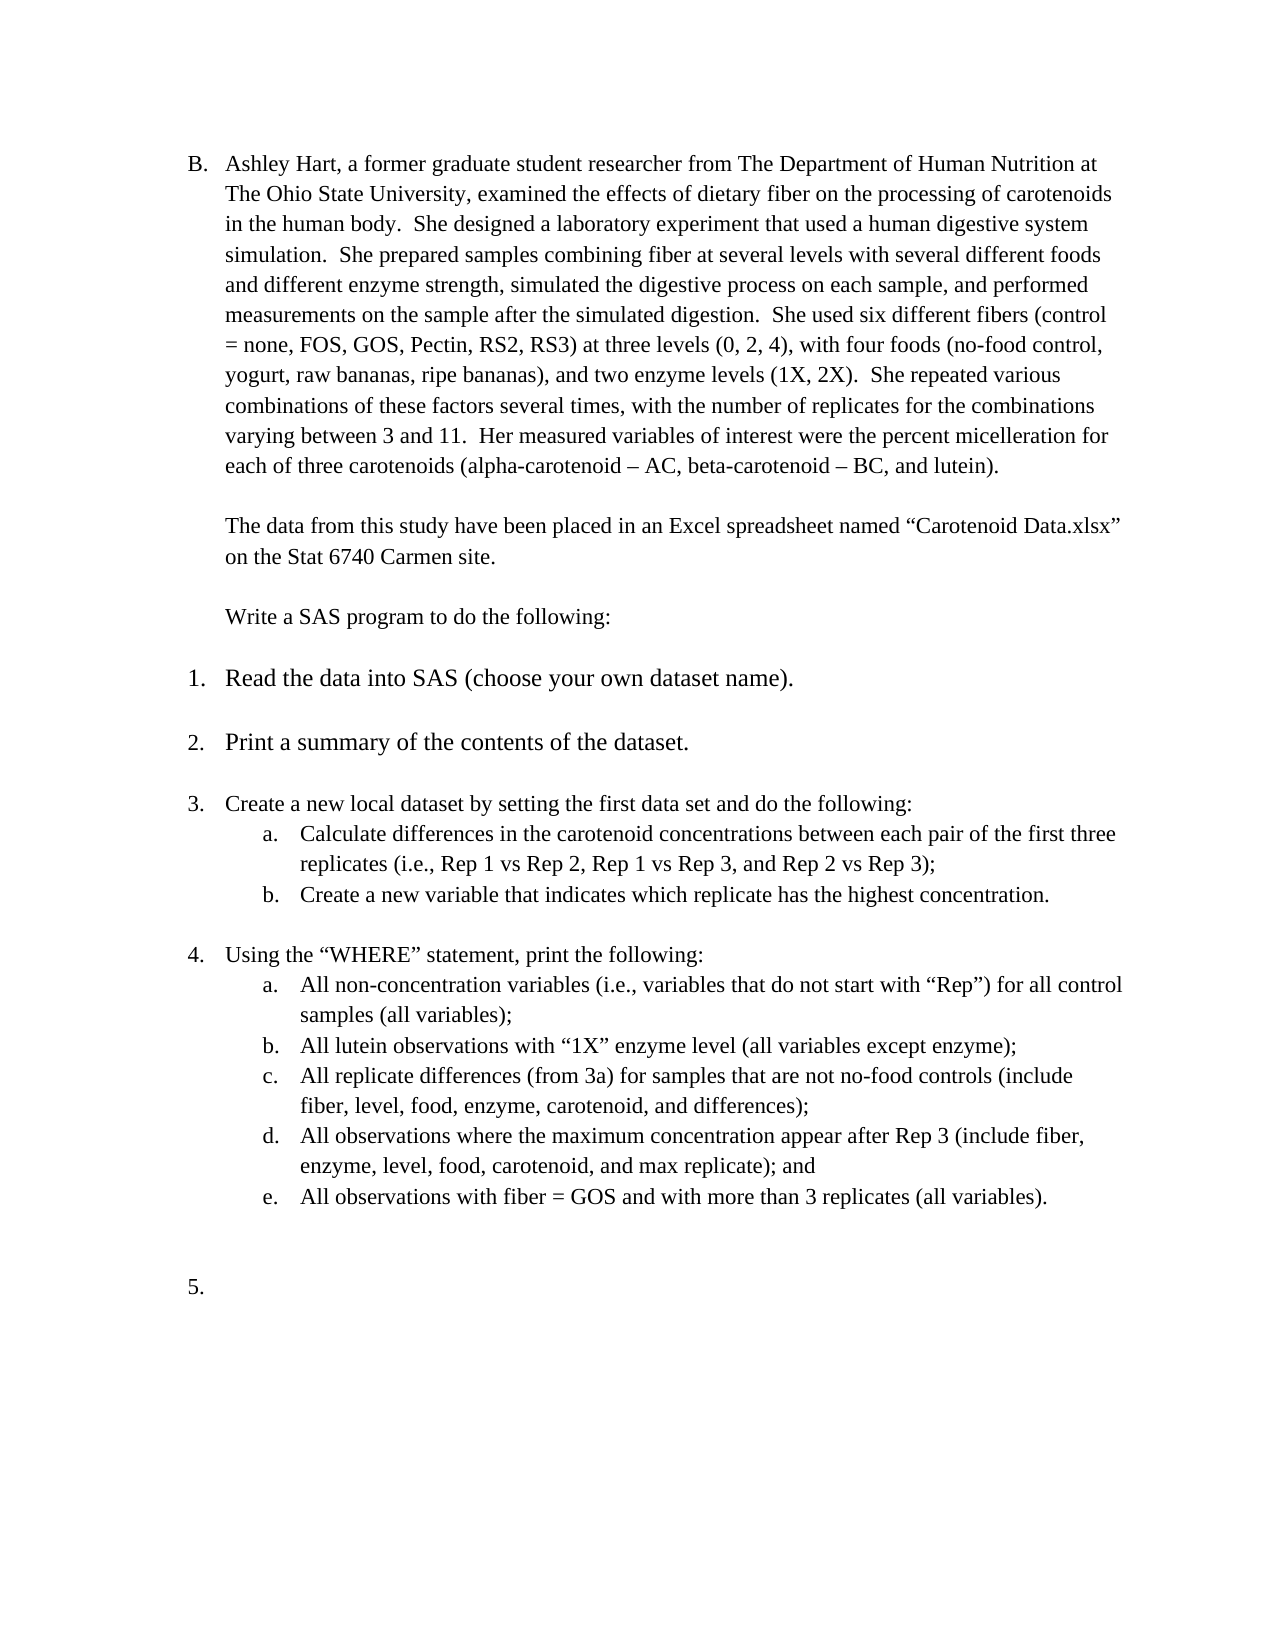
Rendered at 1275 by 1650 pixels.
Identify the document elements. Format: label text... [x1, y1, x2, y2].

list Create a new variable that indicates which replicate has the highest concentration. [262, 881, 1125, 907]
list Ashley Hart, a former graduate student researcher from The Department of Human Nutrition at The Ohio State University, examined the effects of dietary fiber on the processing of carotenoids in the human body. She designed a laboratory experiment that used a human digestive system simulation. She prepared samples combining fiber at several levels with several different foods and different enzyme strength, simulated the digestive process on each sample, and performed measurements on the sample after the simulated digestion. She used six different fibers (control = none, FOS, GOS, Pectin, RS2, RS3) at three levels (0, 2, 4), with four foods (no-food control, yogurt, raw bananas, ripe bananas), and two enzyme levels (1X, 2X). She repeated various combinations of these factors several times, with the number of replicates for the combinations varying between 3 and 11. Her measured variables of interest were the percent micelleration for each of three carotenoids (alpha-carotenoid – AC, beta-carotenoid – BC, and lutein). [187, 150, 1125, 478]
list Create a new local dataset by setting the first data set and do the following: [187, 790, 1125, 816]
list All replicate differences (from 3a) for samples that are not no-food controls (include fiber, level, food, enzyme, carotenoid, and differences); [262, 1062, 1125, 1118]
list Print a summary of the contents of the dataset. [187, 727, 1125, 756]
list All non-concentration variables (i.e., variables that do not start with “Rep”) for all control samples (all variables); [262, 971, 1125, 1028]
list Read the data into SAS (choose your own dataset name). [187, 663, 1125, 692]
list The data from this study have been placed in an Excel spreadsheet named “Carotenoid Data.xlsx” on the Stat 6740 Carmen site. [225, 512, 1125, 569]
list All observations with fiber = GOS and with more than 3 replicates (all variables). [262, 1183, 1125, 1209]
list All observations where the maximum concentration appear after Rep 3 (include fiber, enzyme, level, food, carotenoid, and max replicate); and [262, 1122, 1125, 1179]
list Calculate differences in the carotenoid concentrations between each pair of the first three replicates (i.e., Rep 1 vs Rep 2, Rep 1 vs Rep 3, and Rep 2 vs Rep 3); [262, 820, 1125, 877]
list Using the “WHERE” statement, print the following: [187, 941, 1125, 967]
list All lutein observations with “1X” enzyme level (all variables except enzyme); [262, 1032, 1125, 1058]
text Write a SAS program to do the following: [225, 603, 1125, 629]
